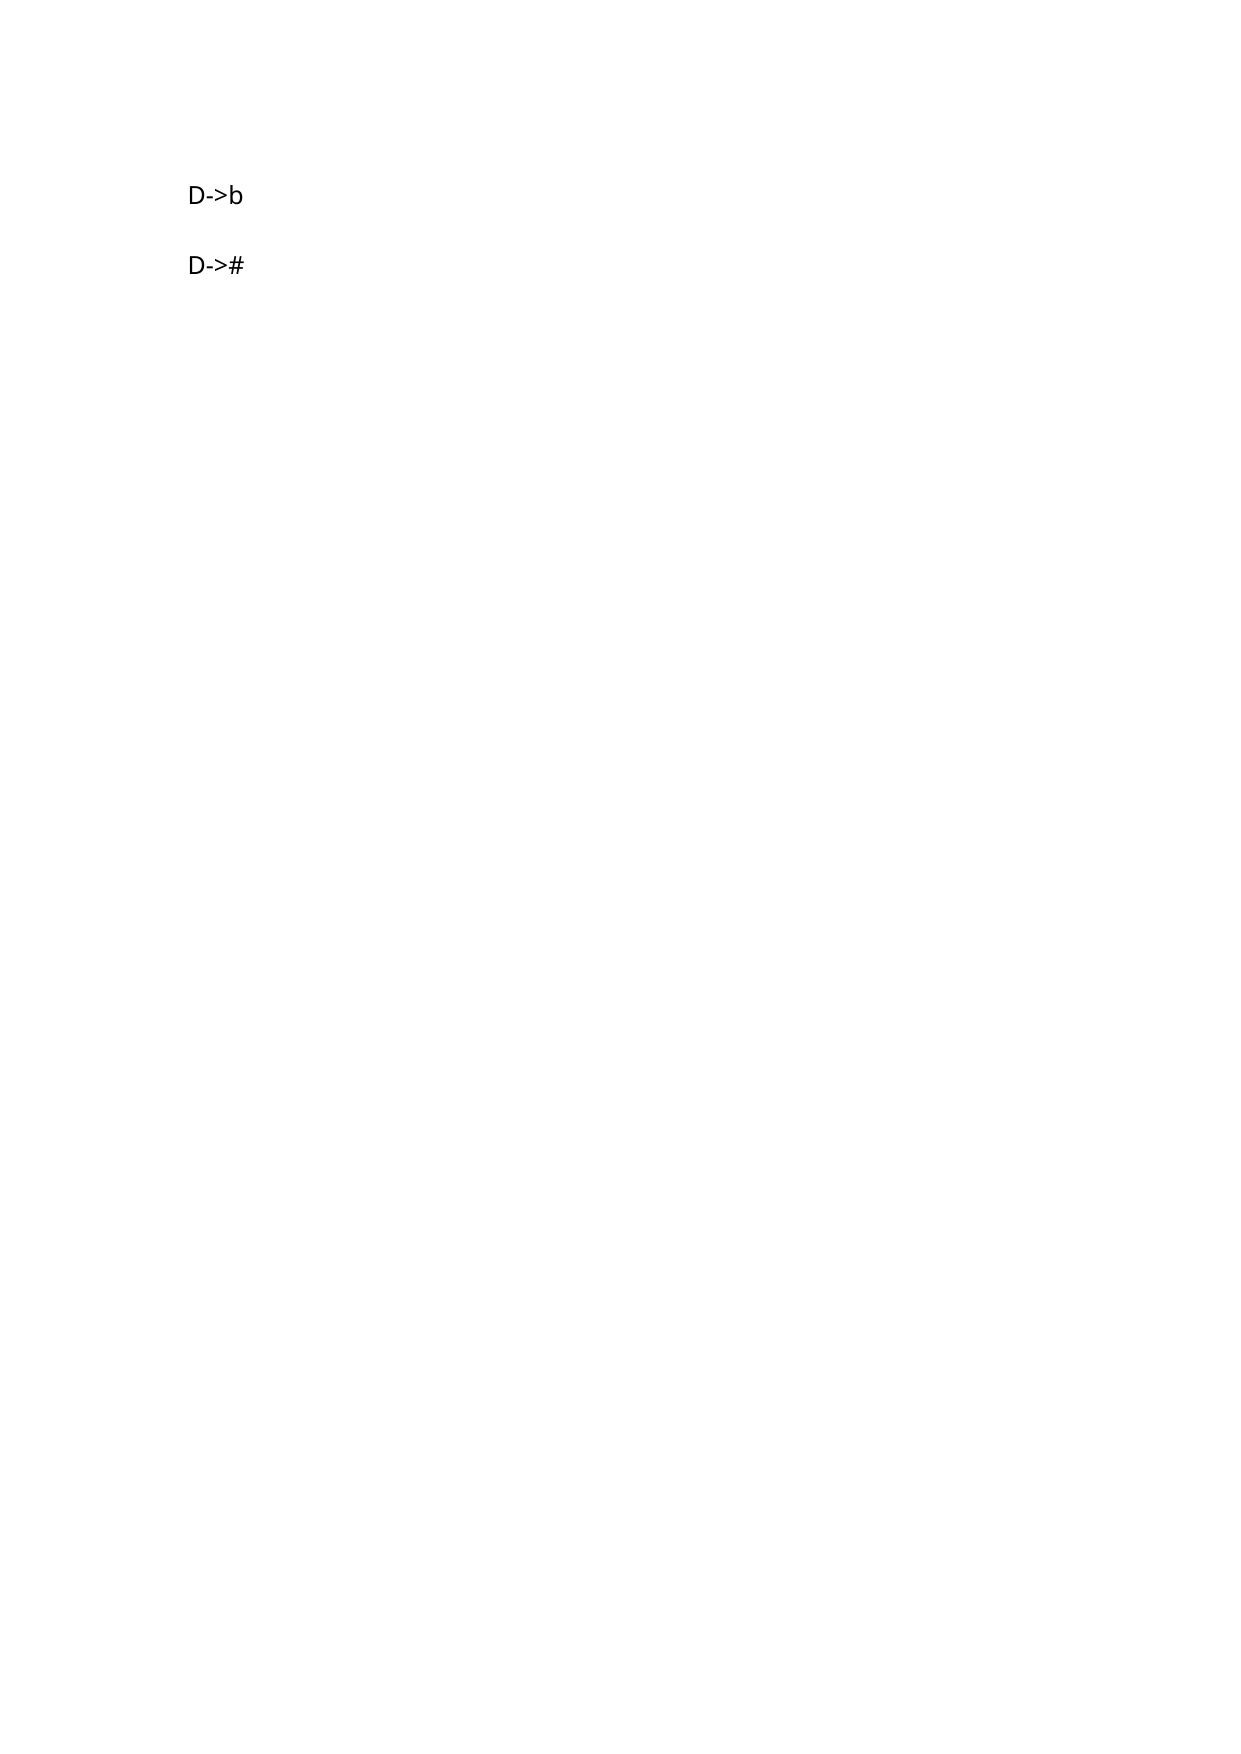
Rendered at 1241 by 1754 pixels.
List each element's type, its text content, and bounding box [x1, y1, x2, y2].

text D-># [187, 232, 1053, 297]
text D->b [187, 162, 1053, 227]
